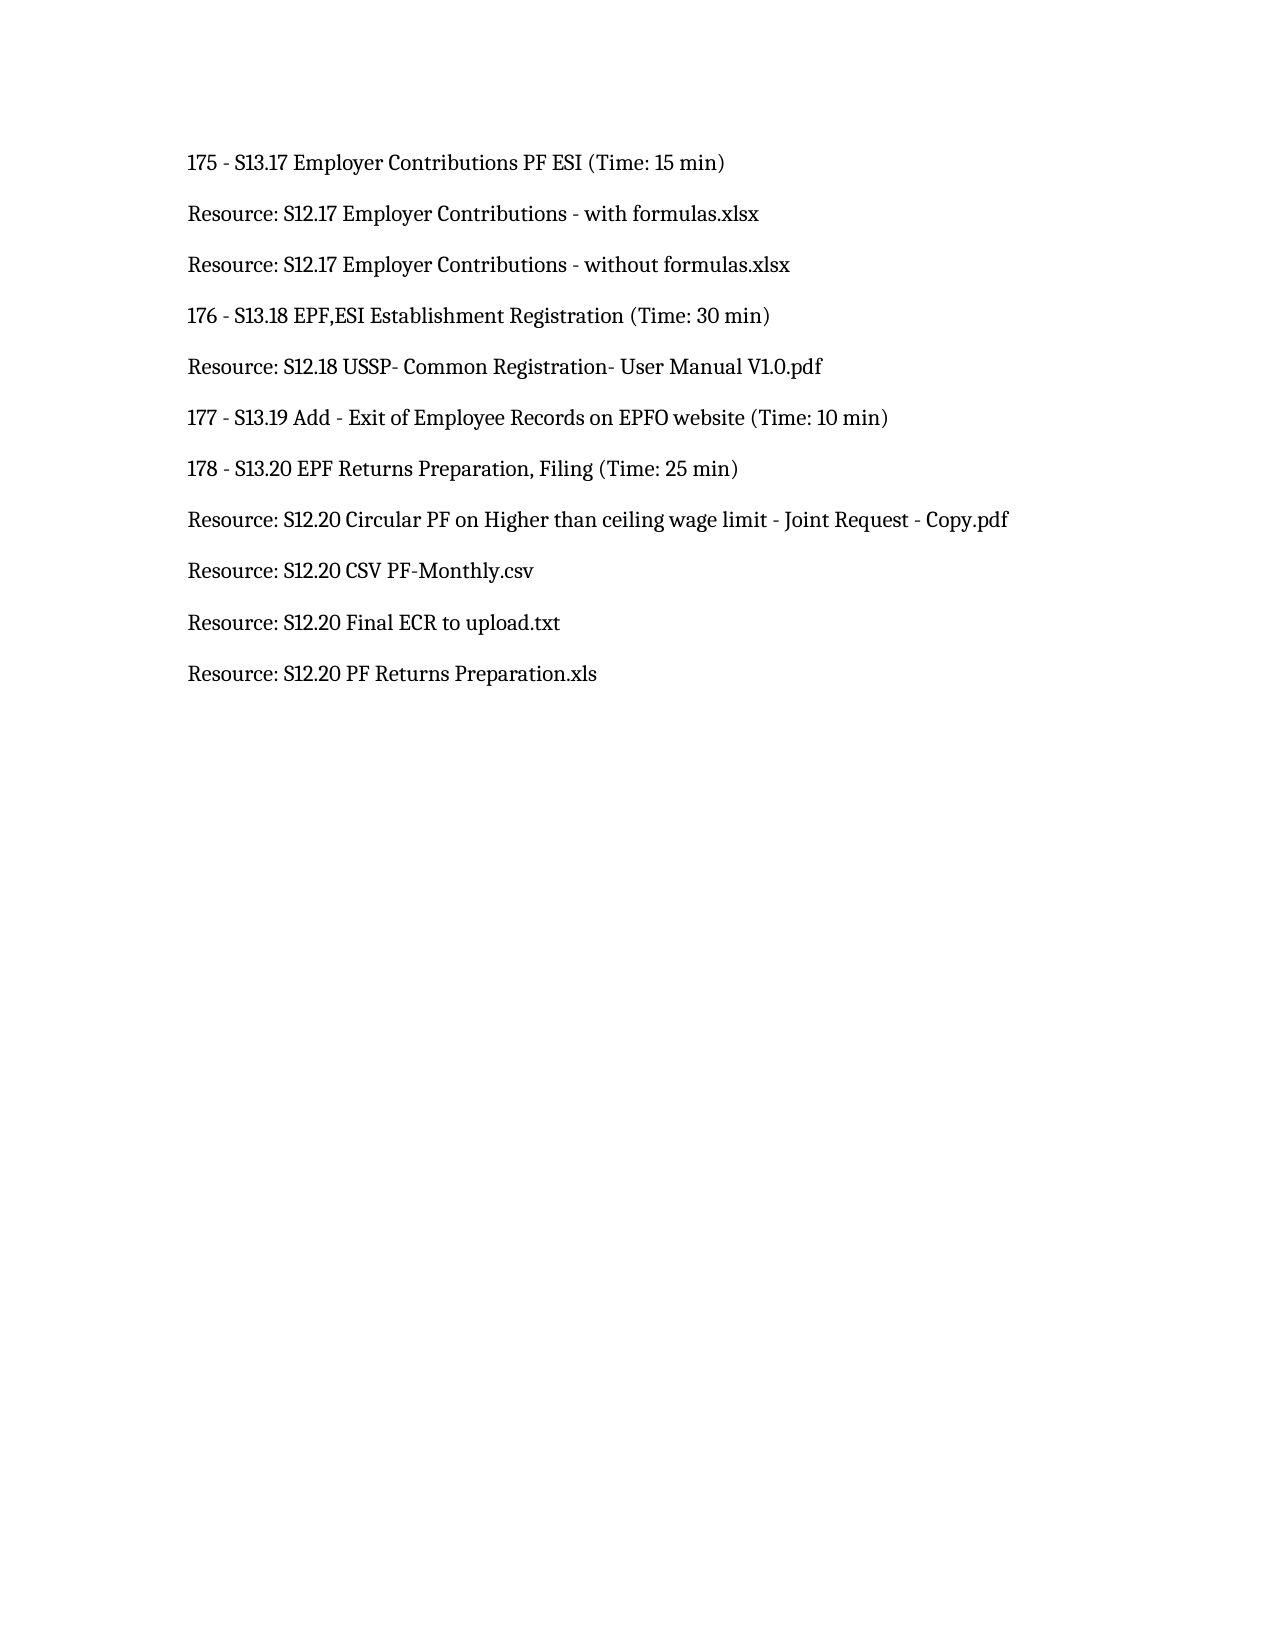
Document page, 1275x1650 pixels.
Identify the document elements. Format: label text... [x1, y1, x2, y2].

text Resource: S12.17 Employer Contributions - with formulas.xlsx [187, 201, 1087, 227]
text Resource: S12.20 Circular PF on Higher than ceiling wage limit - Joint Request - Copy.pdf [187, 507, 1087, 534]
text 178 - S13.20 EPF Returns Preparation, Filing (Time: 25 min) [187, 456, 1087, 483]
text Resource: S12.17 Employer Contributions - without formulas.xlsx [187, 252, 1087, 278]
text Resource: S12.20 Final ECR to upload.txt [187, 609, 1087, 636]
text Resource: S12.18 USSP- Common Registration- User Manual V1.0.pdf [187, 354, 1087, 381]
text Resource: S12.20 CSV PF-Monthly.csv [187, 558, 1087, 585]
text 175 - S13.17 Employer Contributions PF ESI (Time: 15 min) [187, 150, 1087, 176]
text 176 - S13.18 EPF,ESI Establishment Registration (Time: 30 min) [187, 303, 1087, 329]
text Resource: S12.20 PF Returns Preparation.xls [187, 660, 1087, 687]
text 177 - S13.19 Add - Exit of Employee Records on EPFO website (Time: 10 min) [187, 405, 1087, 432]
